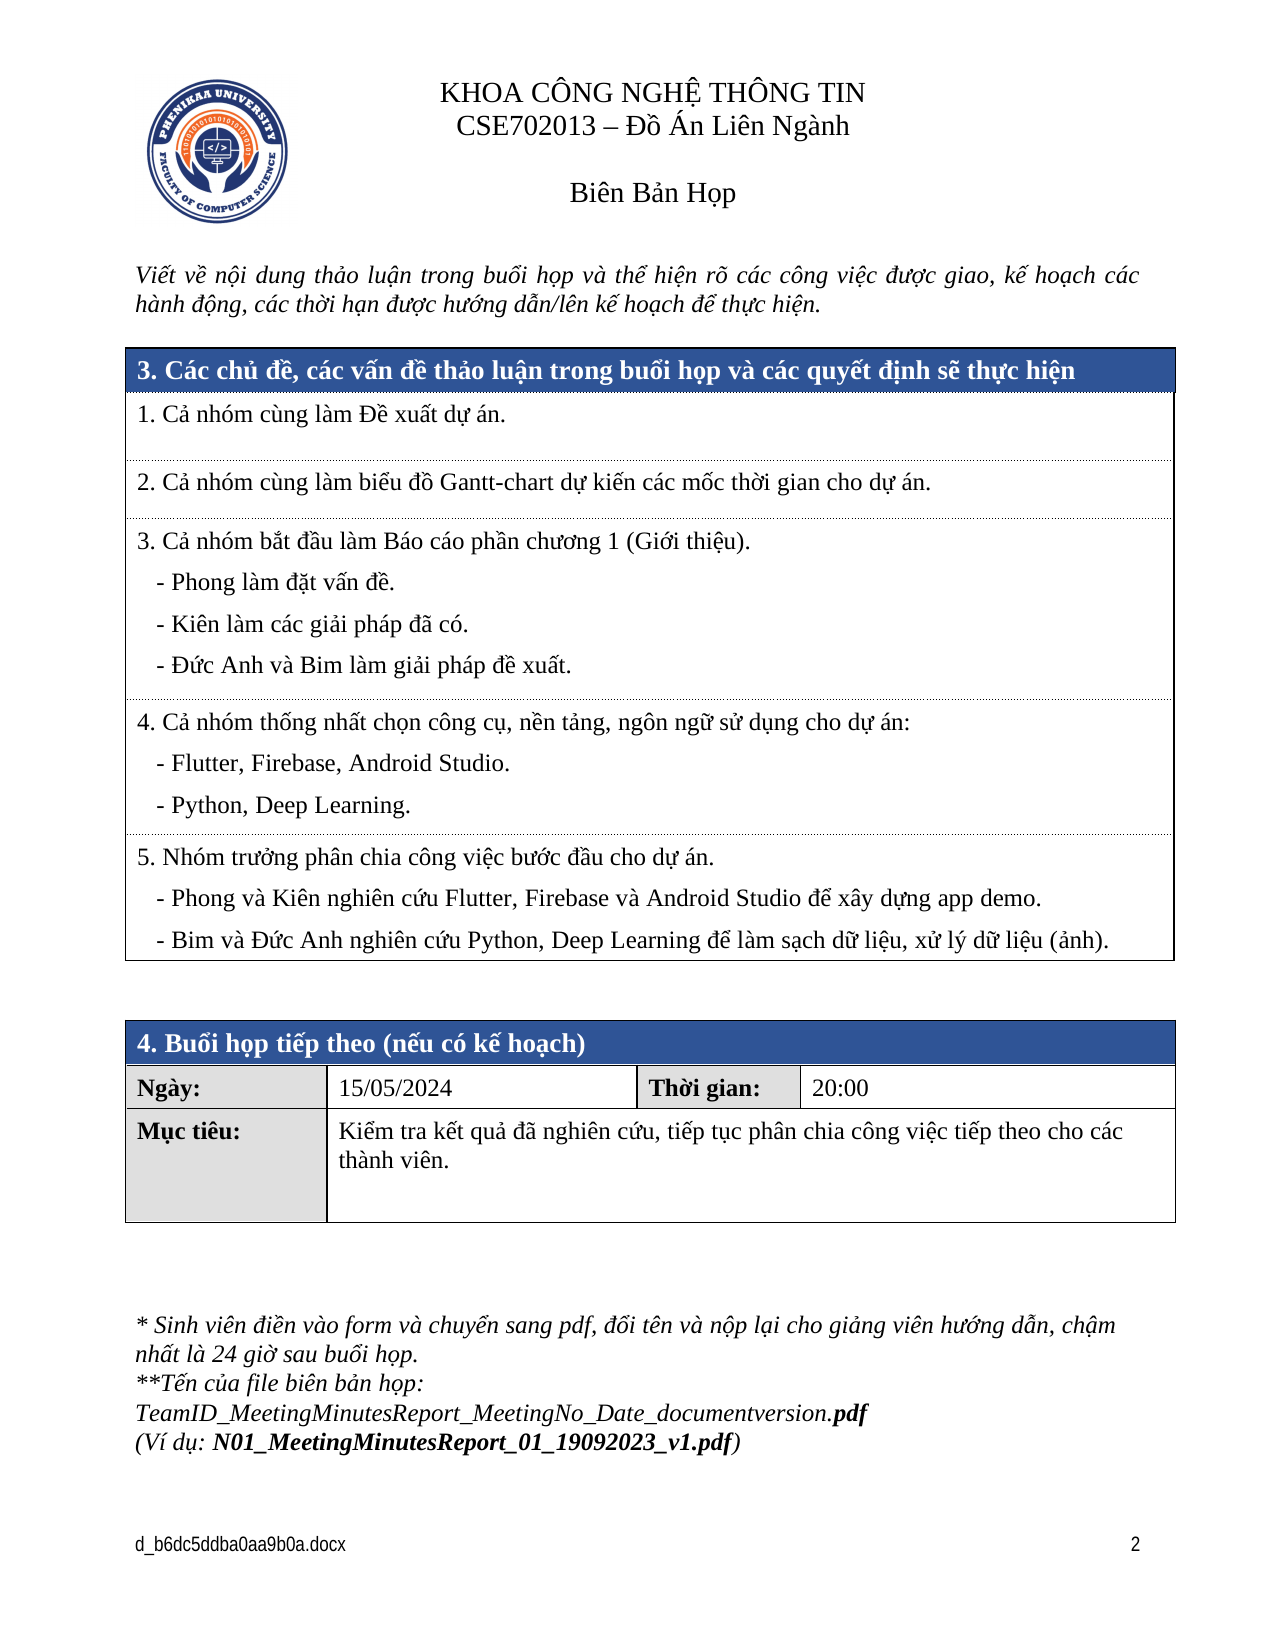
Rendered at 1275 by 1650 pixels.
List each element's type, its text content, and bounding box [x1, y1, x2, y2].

text Viết về nội dung thảo luận trong buổi họp và thể hiện rõ các công việc được giao, kế hoạch các hành động, các thời hạn được hướng dẫn/lên kế hoạch để thực hiện. [135, 260, 1140, 318]
table_header 4. Buổi họp tiếp theo (nếu có kế hoạch) [126, 1021, 1175, 1064]
table_cell Mục tiêu: [126, 1109, 326, 1221]
table_header 3. Các chủ đề, các vấn đề thảo luận trong buổi họp và các quyết định sẽ thực hiện [126, 349, 1175, 392]
table_cell Ngày: [126, 1066, 326, 1108]
picture [135, 74, 298, 227]
text * Sinh viên điền vào form và chuyển sang pdf, đổi tên và nộp lại cho giảng viên hướng dẫn, chậm nhất là 24 giờ sau buổi họp. [135, 1310, 1140, 1368]
table_cell 15/05/2024 [328, 1066, 636, 1108]
table_cell 1. Cả nhóm cùng làm Đề xuất dự án. [126, 392, 1173, 460]
table_cell Thời gian: [638, 1066, 800, 1108]
table_cell 4. Cả nhóm thống nhất chọn công cụ, nền tảng, ngôn ngữ sử dụng cho dự án: - Flutter, Firebase, Android Studio. - Python, Deep Learning. [126, 699, 1173, 834]
table_cell 5. Nhóm trưởng phân chia công việc bước đầu cho dự án. - Phong và Kiên nghiên cứu Flutter, Firebase và Android Studio để xây dựng app demo. - Bim và Đức Anh nghiên cứu Python, Deep Learning để làm sạch dữ liệu, xử lý dữ liệu (ảnh). [126, 834, 1173, 960]
text **Tến của file biên bản họp: TeamID_MeetingMinutesReport_MeetingNo_Date_documentversion.pdf (Ví dụ: N01_MeetingMinutesReport_01_19092023_v1.pdf) [135, 1368, 1140, 1456]
table_cell 20:00 [801, 1066, 1175, 1108]
table_cell Kiểm tra kết quả đã nghiên cứu, tiếp tục phân chia công việc tiếp theo cho các thành viên. [328, 1109, 1175, 1221]
table_cell 3. Cả nhóm bắt đầu làm Báo cáo phần chương 1 (Giới thiệu). - Phong làm đặt vấn đề. - Kiên làm các giải pháp đã có. - Đức Anh và Bim làm giải pháp đề xuất. [126, 518, 1173, 699]
table_cell 2. Cả nhóm cùng làm biểu đồ Gantt-chart dự kiến các mốc thời gian cho dự án. [126, 460, 1173, 518]
